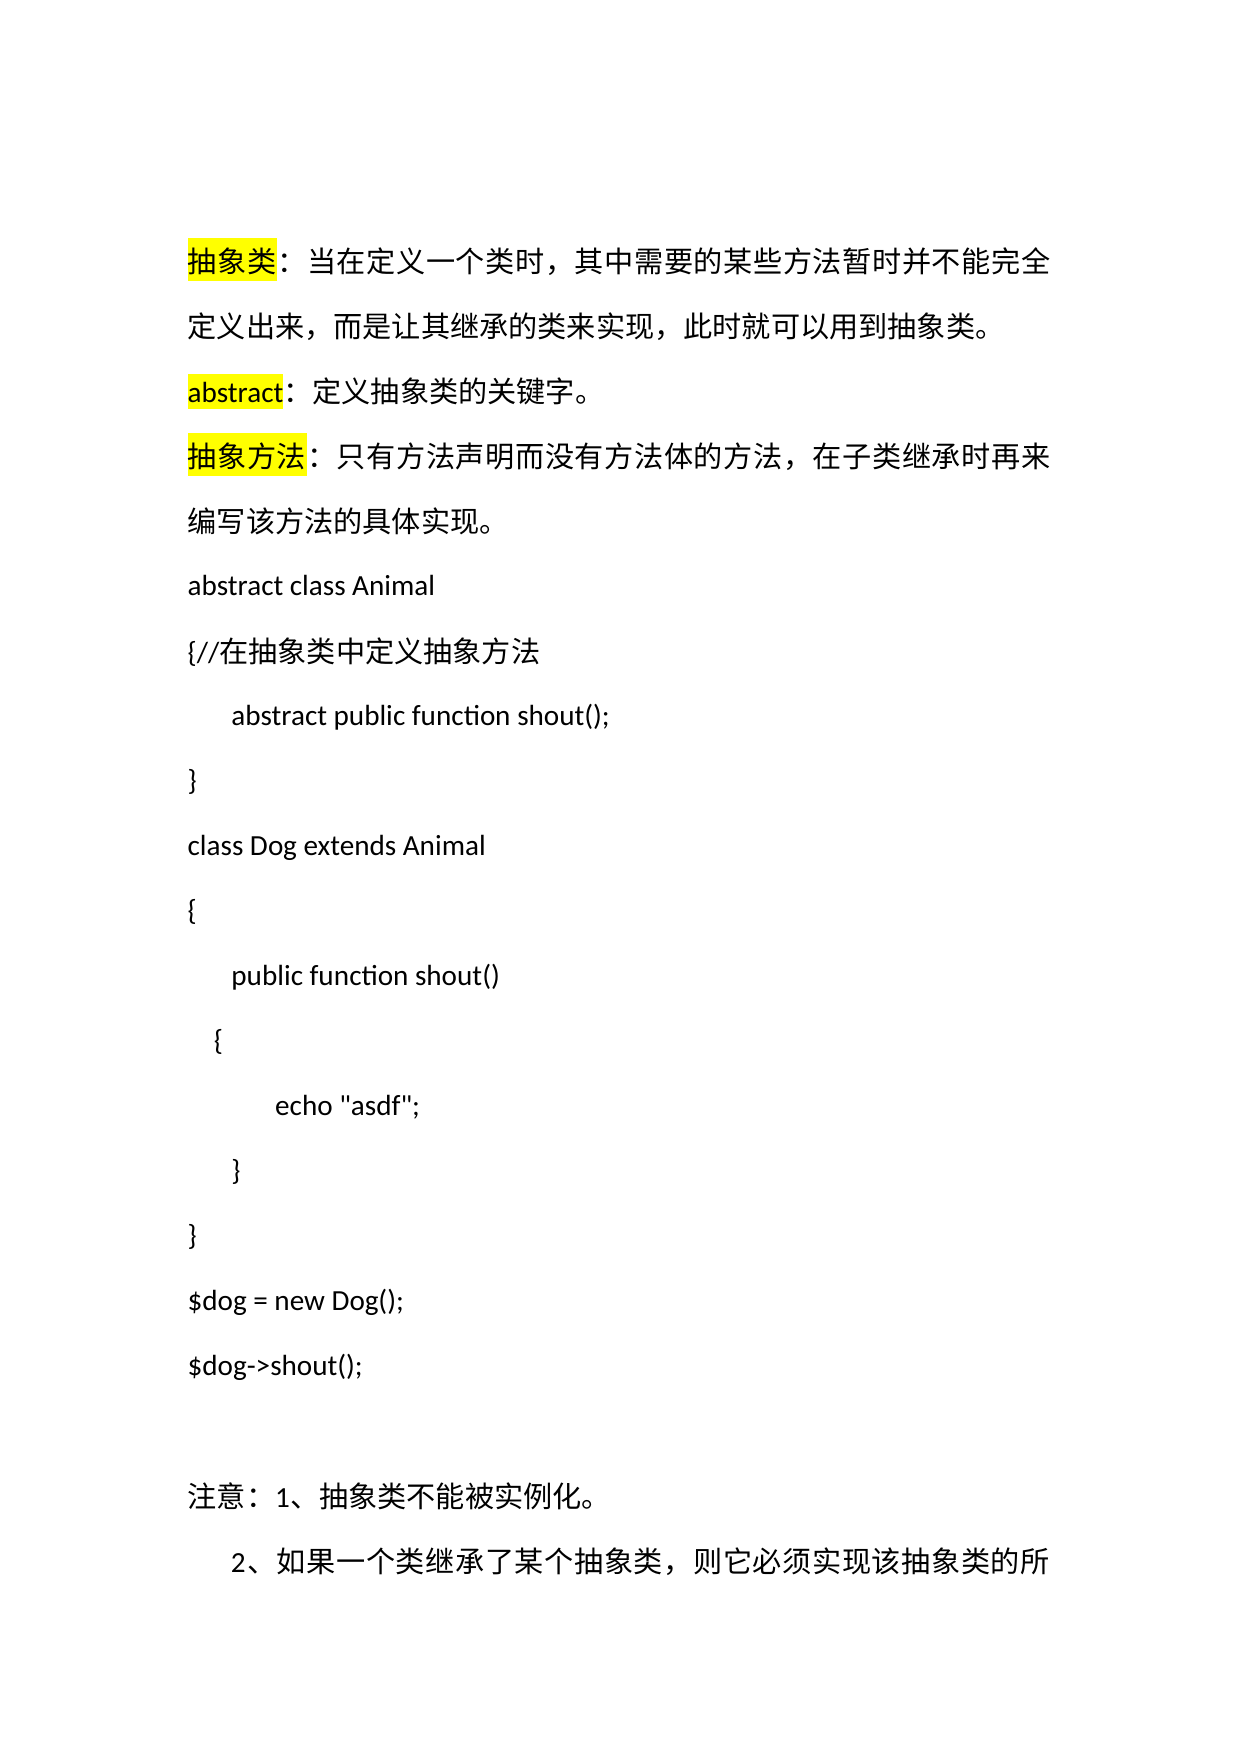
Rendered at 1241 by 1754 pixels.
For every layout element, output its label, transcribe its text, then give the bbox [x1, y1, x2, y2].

text abstract public function shout(); [187, 682, 1053, 747]
text } [187, 1137, 1053, 1202]
text } [187, 747, 1053, 812]
text abstract class Animal [187, 552, 1053, 617]
text $dog->shout(); [187, 1332, 1053, 1397]
text { [187, 877, 1053, 942]
text $dog = new Dog(); [187, 1267, 1053, 1332]
text class Dog extends Animal [187, 812, 1053, 877]
text public function shout() [187, 942, 1053, 1007]
text 注意：1、抽象类不能被实例化。 [187, 1462, 1053, 1527]
text 抽象类：当在定义一个类时，其中需要的某些方法暂时并不能完全定义出来，而是让其继承的类来实现，此时就可以用到抽象类。 [187, 227, 1053, 357]
text echo "asdf"; [187, 1072, 1053, 1137]
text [187, 1527, 1053, 1592]
text {//在抽象类中定义抽象方法 [187, 617, 1053, 682]
text abstract：定义抽象类的关键字。 [187, 357, 1053, 422]
text } [187, 1202, 1053, 1267]
text { [187, 1007, 1053, 1072]
text 抽象方法：只有方法声明而没有方法体的方法，在子类继承时再来编写该方法的具体实现。 [187, 422, 1053, 552]
